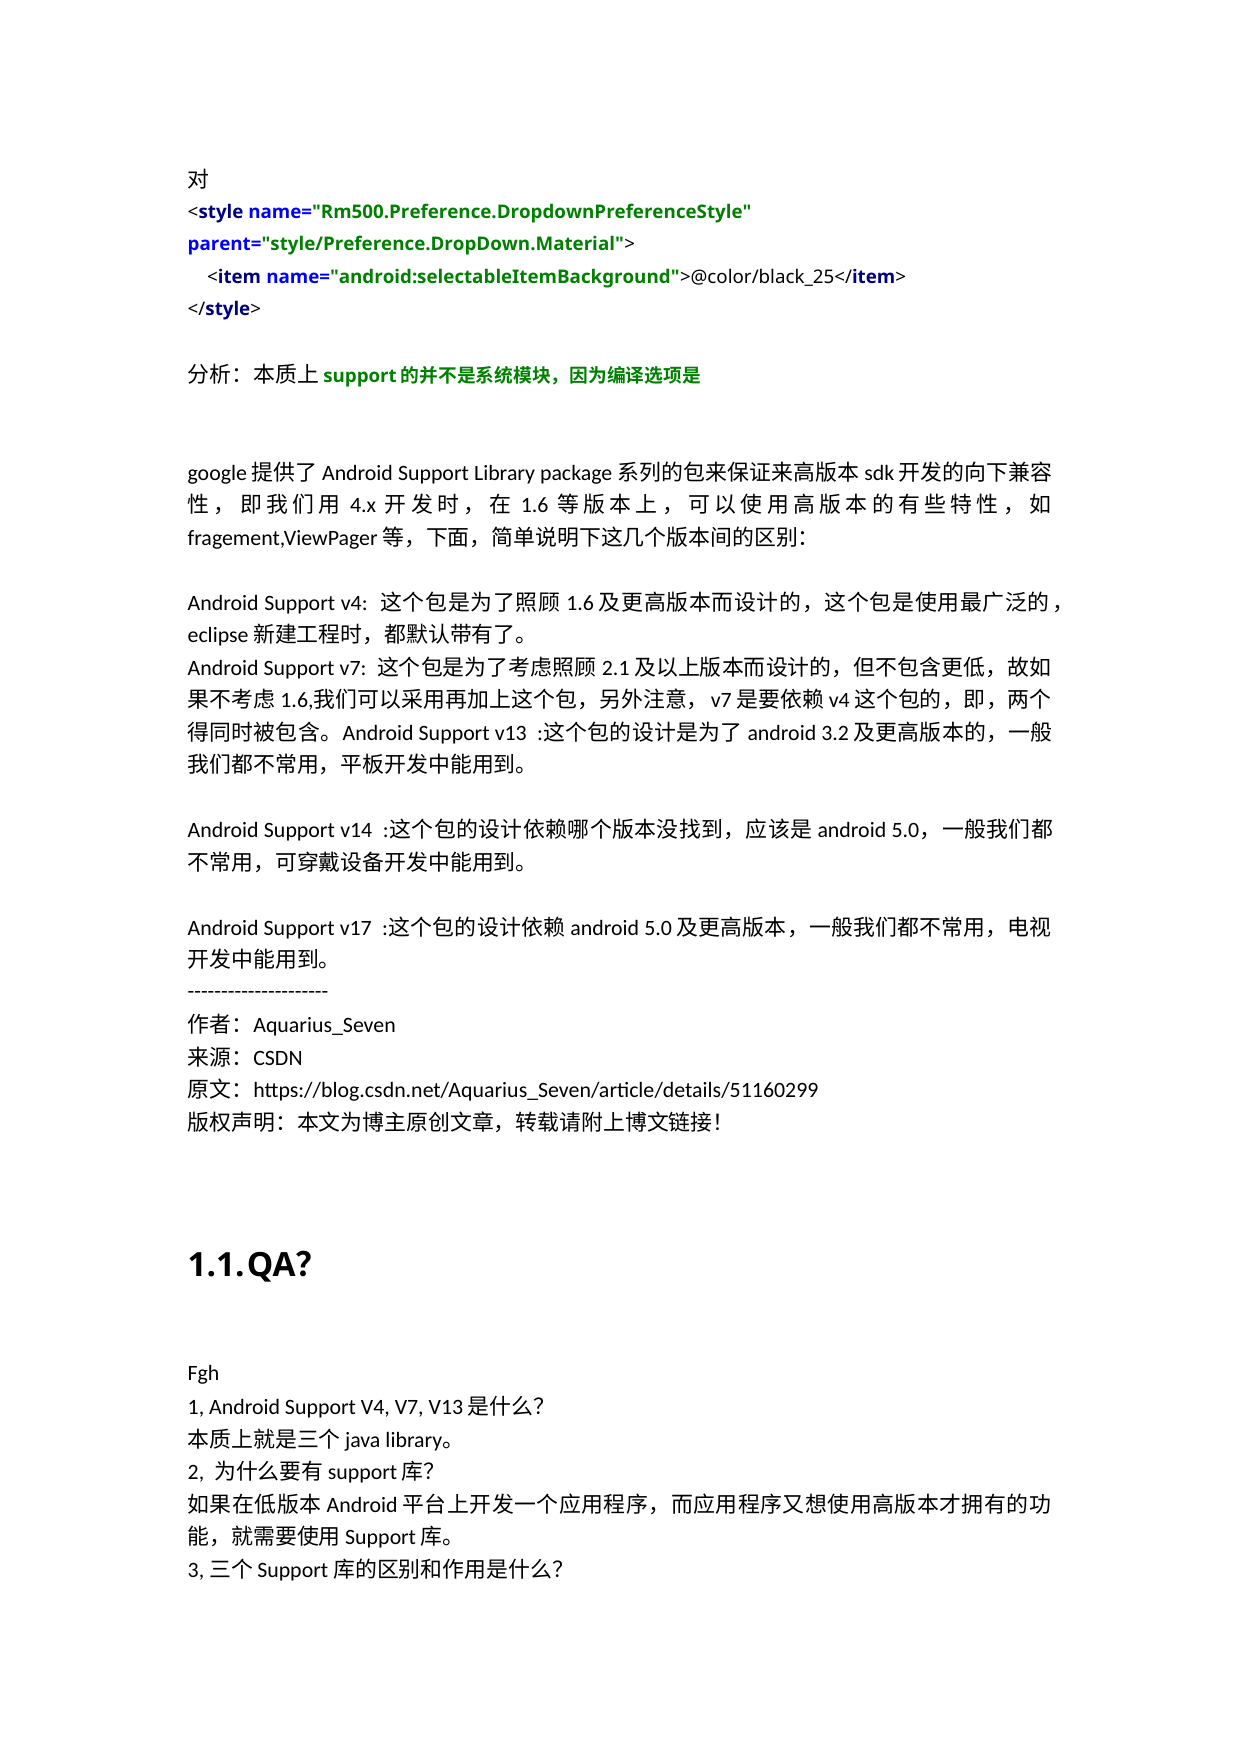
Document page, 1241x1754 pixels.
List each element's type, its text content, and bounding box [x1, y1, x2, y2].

text --------------------- [187, 974, 1053, 1007]
text 1, Android Support V4, V7, V13是什么？ [187, 1389, 1053, 1421]
text 作者：Aquarius_Seven [187, 1007, 1053, 1039]
text Android Support v17 :这个包的设计依赖android 5.0及更高版本，一般我们都不常用，电视开发中能用到。 [187, 909, 1053, 974]
text 原文：https://blog.csdn.net/Aquarius_Seven/article/details/51160299 [187, 1072, 1053, 1104]
subtitle QA？ [187, 1229, 1053, 1294]
text Android Support v7: 这个包是为了考虑照顾2.1及以上版本而设计的，但不包含更低，故如果不考虑1.6,我们可以采用再加上这个包，另外注意，v7是要依赖v4这个包的，即，两个得同时被包含。Android Support v13 :这个包的设计是为了android 3.2及更高版本的，一般我们都不常用，平板开发中能用到。 [187, 649, 1053, 779]
text google提供了Android Support Library package 系列的包来保证来高版本sdk开发的向下兼容性，即我们用4.x开发时，在1.6等版本上，可以使用高版本的有些特性，如fragement,ViewPager等，下面，简单说明下这几个版本间的区别： [187, 454, 1053, 552]
text 版权声明：本文为博主原创文章，转载请附上博文链接！ [187, 1104, 1053, 1137]
text 分析：本质上support的并不是系统模块，因为编译选项是 [187, 357, 1053, 389]
text 对 [187, 162, 1053, 194]
text Android Support v4: 这个包是为了照顾1.6及更高版本而设计的，这个包是使用最广泛的，eclipse新建工程时，都默认带有了。 [187, 584, 1053, 649]
text 来源：CSDN [187, 1039, 1053, 1072]
text 如果在低版本Android平台上开发一个应用程序，而应用程序又想使用高版本才拥有的功能，就需要使用Support库。 [187, 1486, 1053, 1551]
text 3, 三个Support 库的区别和作用是什么？ [187, 1551, 1053, 1584]
text 本质上就是三个java library。 [187, 1421, 1053, 1454]
text Fgh [187, 1356, 1053, 1389]
text 2, 为什么要有support库？ [187, 1454, 1053, 1486]
text <style name="Rm500.Preference.DropdownPreferenceStyle" parent="style/Preference.DropDown.Material"> <item name="android:selectableItemBackground">@color/black_25</item> </style> [187, 194, 1053, 324]
text Android Support v14 :这个包的设计依赖哪个版本没找到，应该是android 5.0，一般我们都不常用，可穿戴设备开发中能用到。 [187, 812, 1053, 877]
